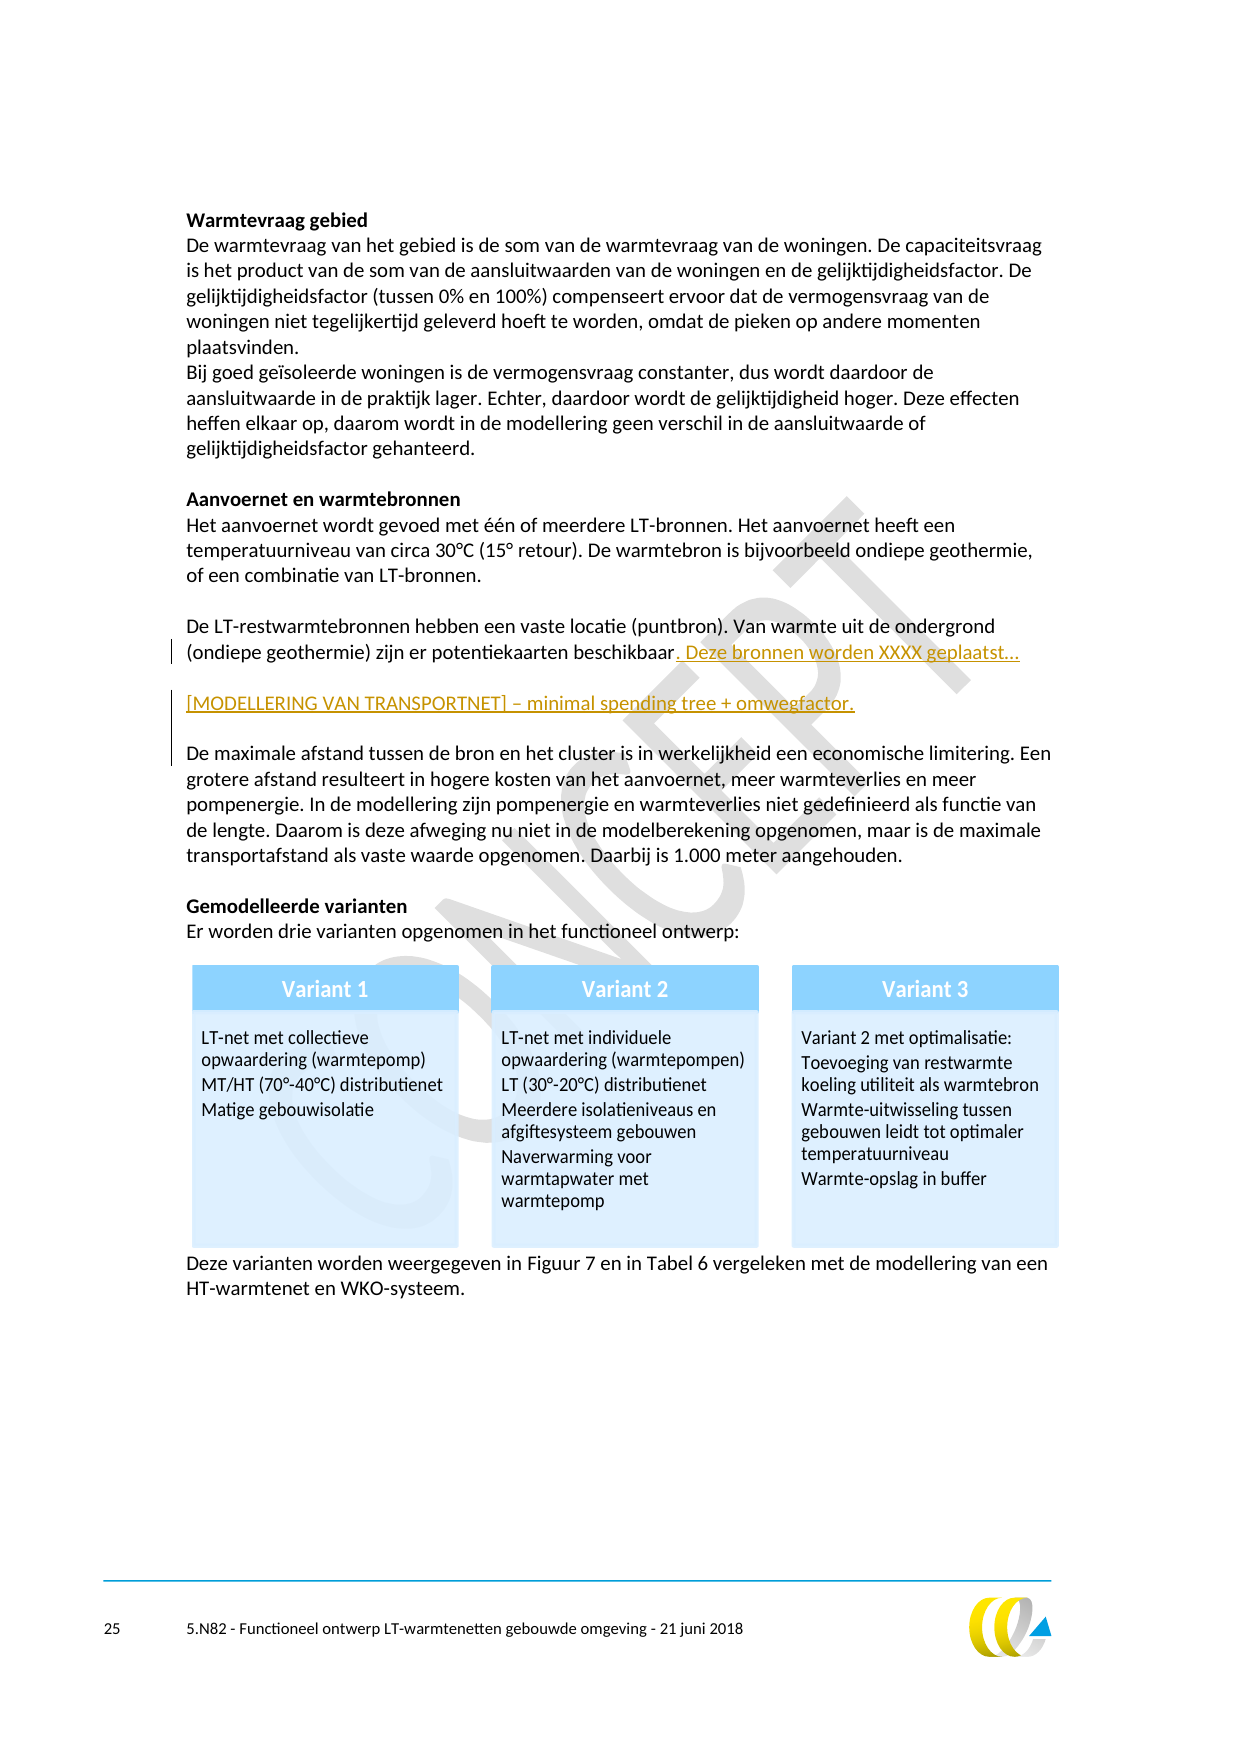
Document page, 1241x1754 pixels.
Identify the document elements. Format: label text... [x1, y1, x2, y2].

text Het aanvoernet wordt gevoed met één of meerdere LT-bronnen. Het aanvoernet heeft een temperatuurniveau van circa 30°C (15° retour). De warmtebron is bijvoorbeeld ondiepe geothermie, of een combinatie van LT-bronnen. [186, 512, 1054, 588]
text Warmtevraag gebied [186, 207, 1054, 232]
text Bij goed geïsoleerde woningen is de vermogensvraag constanter, dus wordt daardoor de aansluitwaarde in de praktijk lager. Echter, daardoor wordt de gelijktijdigheid hoger. Deze effecten heffen elkaar op, daarom wordt in de modellering geen verschil in de aansluitwaarde of gelijktijdigheidsfactor gehanteerd. [186, 359, 1054, 461]
text Aanvoernet en warmtebronnen [186, 486, 1054, 512]
picture [969, 1597, 1046, 1657]
text Gemodelleerde varianten [186, 893, 1054, 918]
text Er worden drie varianten opgenomen in het functioneel ontwerp: [186, 918, 1054, 1250]
text De warmtevraag van het gebied is de som van de warmtevraag van de woningen. De capaciteitsvraag is het product van de som van de aansluitwaarden van de woningen en de gelijktijdigheidsfactor. De gelijktijdigheidsfactor (tussen 0% en 100%) compenseert ervoor dat de vermogensvraag van de woningen niet tegelijkertijd geleverd hoeft te worden, omdat de pieken op andere momenten plaatsvinden. [186, 232, 1054, 359]
list De LT-restwarmtebronnen hebben een vaste locatie (puntbron). Van warmte uit de ondergrond (ondiepe geothermie) zijn er potentiekaarten beschikbaar [186, 613, 1054, 664]
text De maximale afstand tussen de bron en het cluster is in werkelijkheid een economische limitering. Een grotere afstand resulteert in hogere kosten van het aanvoernet, meer warmteverlies en meer pompenergie. In de modellering zijn pompenergie en warmteverlies niet gedefinieerd als functie van de lengte. Daarom is deze afweging nu niet in de modelberekening opgenomen, maar is de maximale transportafstand als vaste waarde opgenomen. Daarbij is 1.000 meter aangehouden. [186, 741, 1054, 868]
text Deze varianten worden weergegeven in Figuur 7 en in Tabel 6 vergeleken met de modellering van een HT-warmtenet en WKO-systeem. [186, 1250, 1054, 1301]
